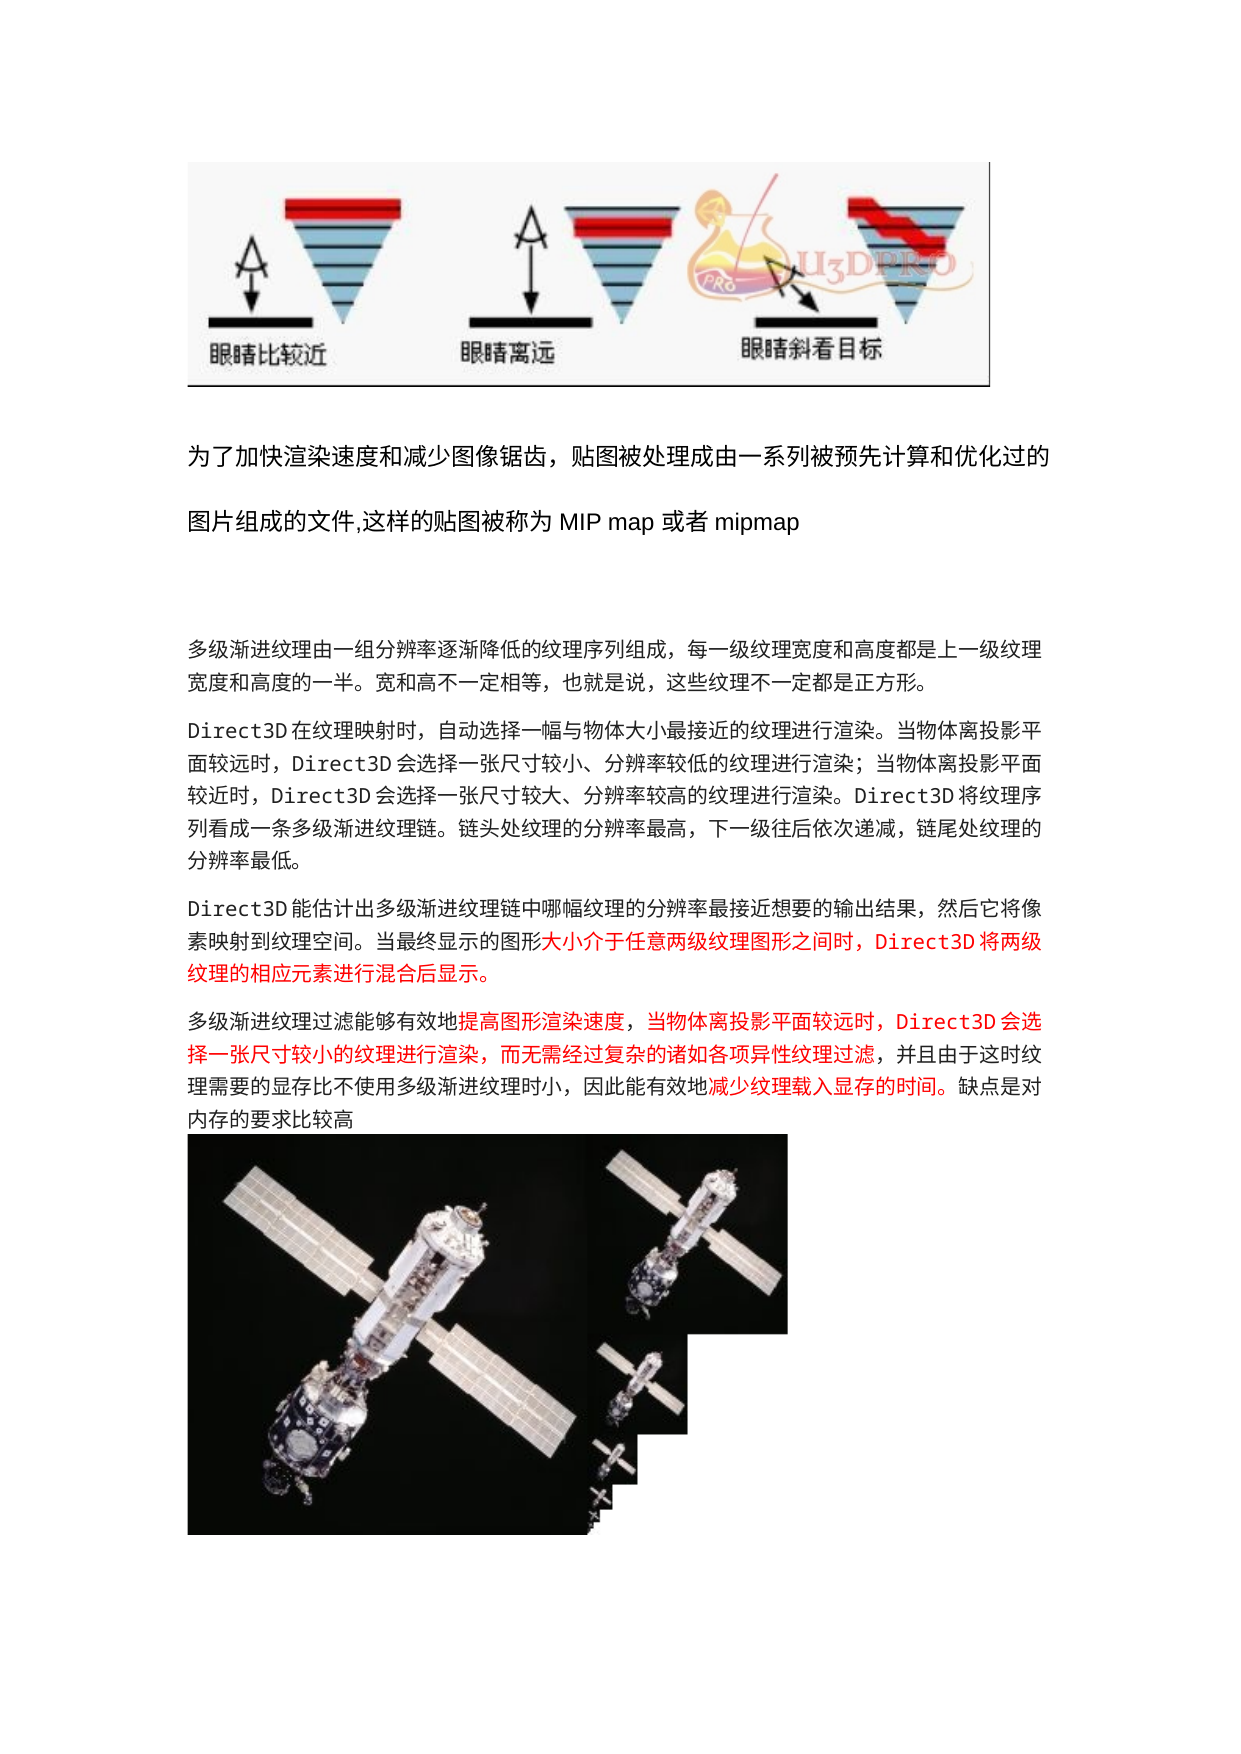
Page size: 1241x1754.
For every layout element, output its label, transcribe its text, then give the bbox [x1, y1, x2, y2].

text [187, 1004, 1053, 1557]
picture [187, 1134, 788, 1535]
text Direct3D能估计出多级渐进纹理链中哪幅纹理的分辨率最接近想要的输出结果，然后它将像素映射到纹理空间。当最终显示的图形大小介于任意两级纹理图形之间时，Direct3D将两级纹理的相应元素进行混合后显示。 [187, 891, 1053, 989]
picture [187, 162, 991, 387]
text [187, 162, 1053, 617]
text Direct3D在纹理映射时，自动选择一幅与物体大小最接近的纹理进行渲染。当物体离投影平面较远时，Direct3D会选择一张尺寸较小、分辨率较低的纹理进行渲染；当物体离投影平面较近时，Direct3D会选择一张尺寸较大、分辨率较高的纹理进行渲染。Direct3D将纹理序列看成一条多级渐进纹理链。链头处纹理的分辨率最高，下一级往后依次递减，链尾处纹理的分辨率最低。 [187, 713, 1053, 876]
text 多级渐进纹理由一组分辨率逐渐降低的纹理序列组成，每一级纹理宽度和高度都是上一级纹理宽度和高度的一半。宽和高不一定相等，也就是说，这些纹理不一定都是正方形。 [187, 633, 1053, 698]
